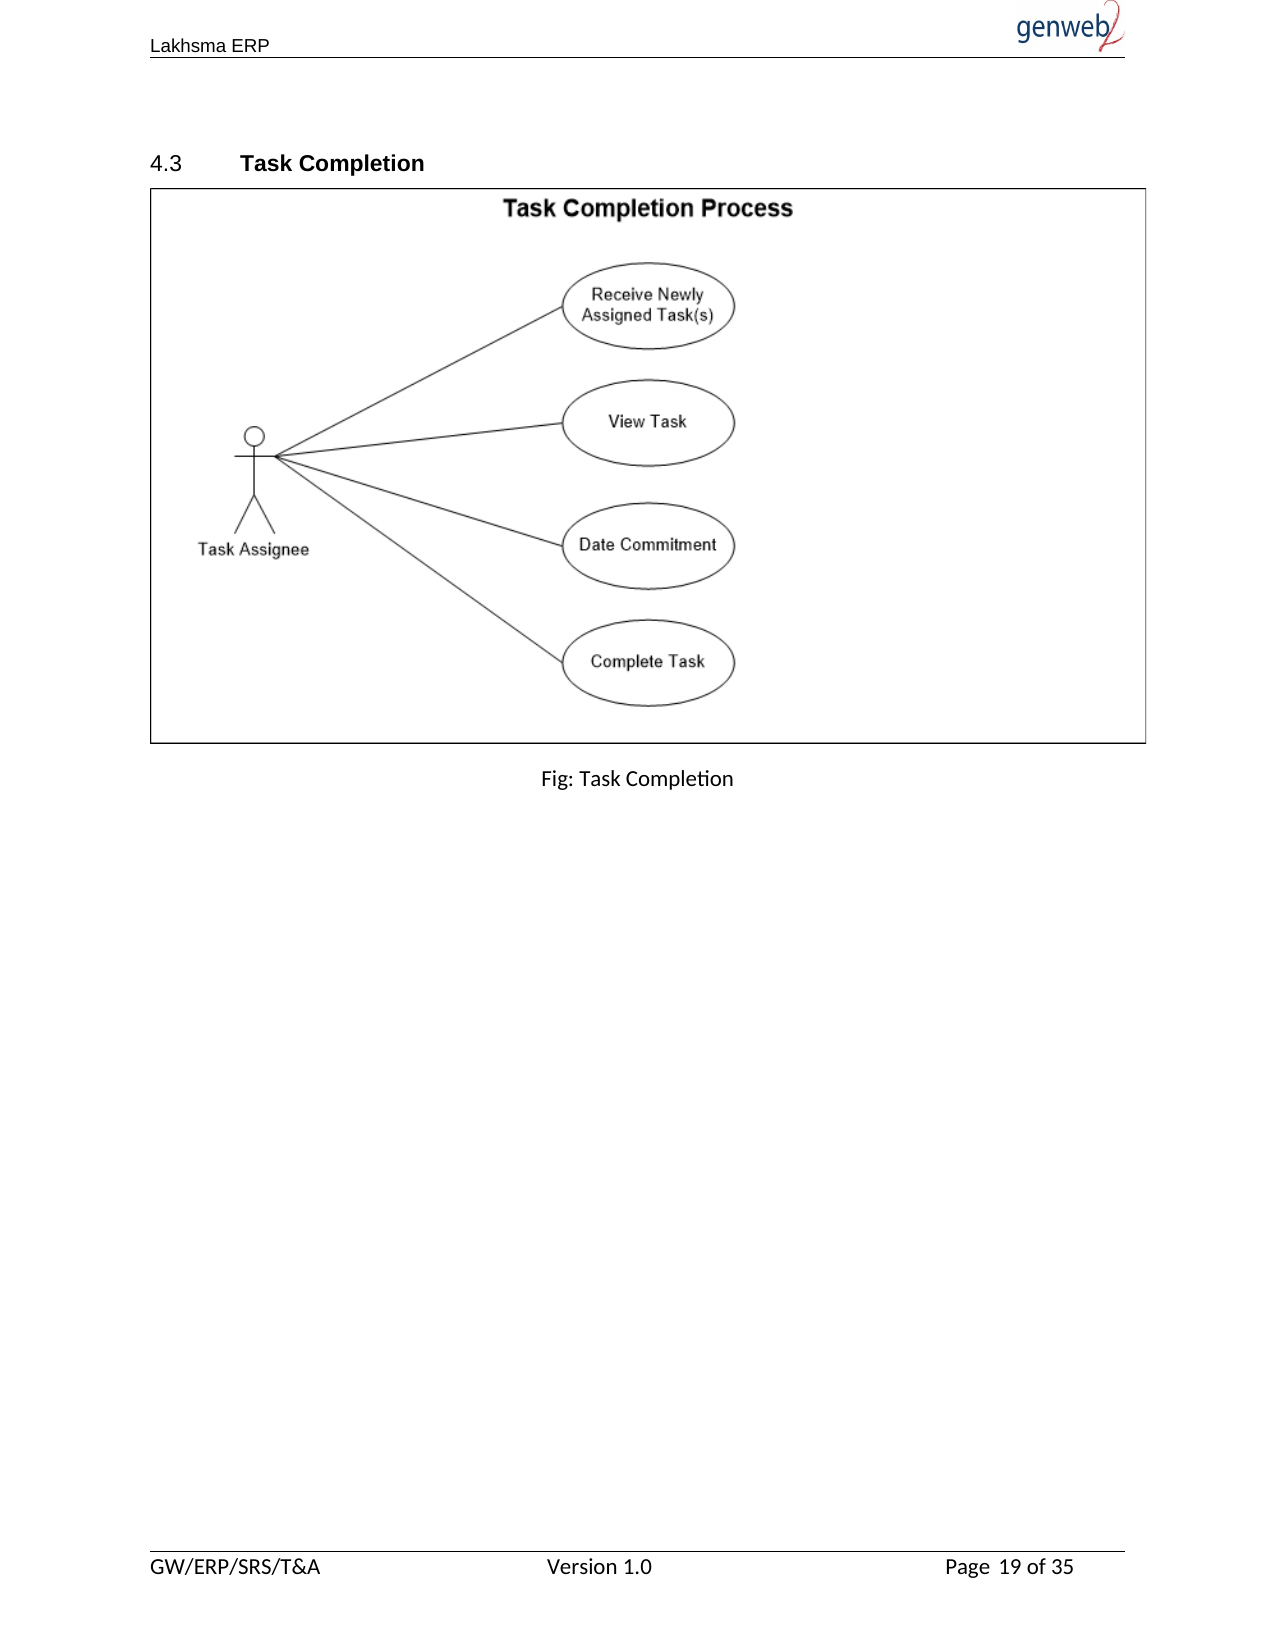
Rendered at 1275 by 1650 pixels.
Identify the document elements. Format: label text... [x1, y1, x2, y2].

picture [1017, 0, 1125, 53]
subtitle Task Completion [150, 150, 1125, 176]
picture [150, 188, 1147, 744]
text Fig: Task Completion [150, 764, 1125, 792]
